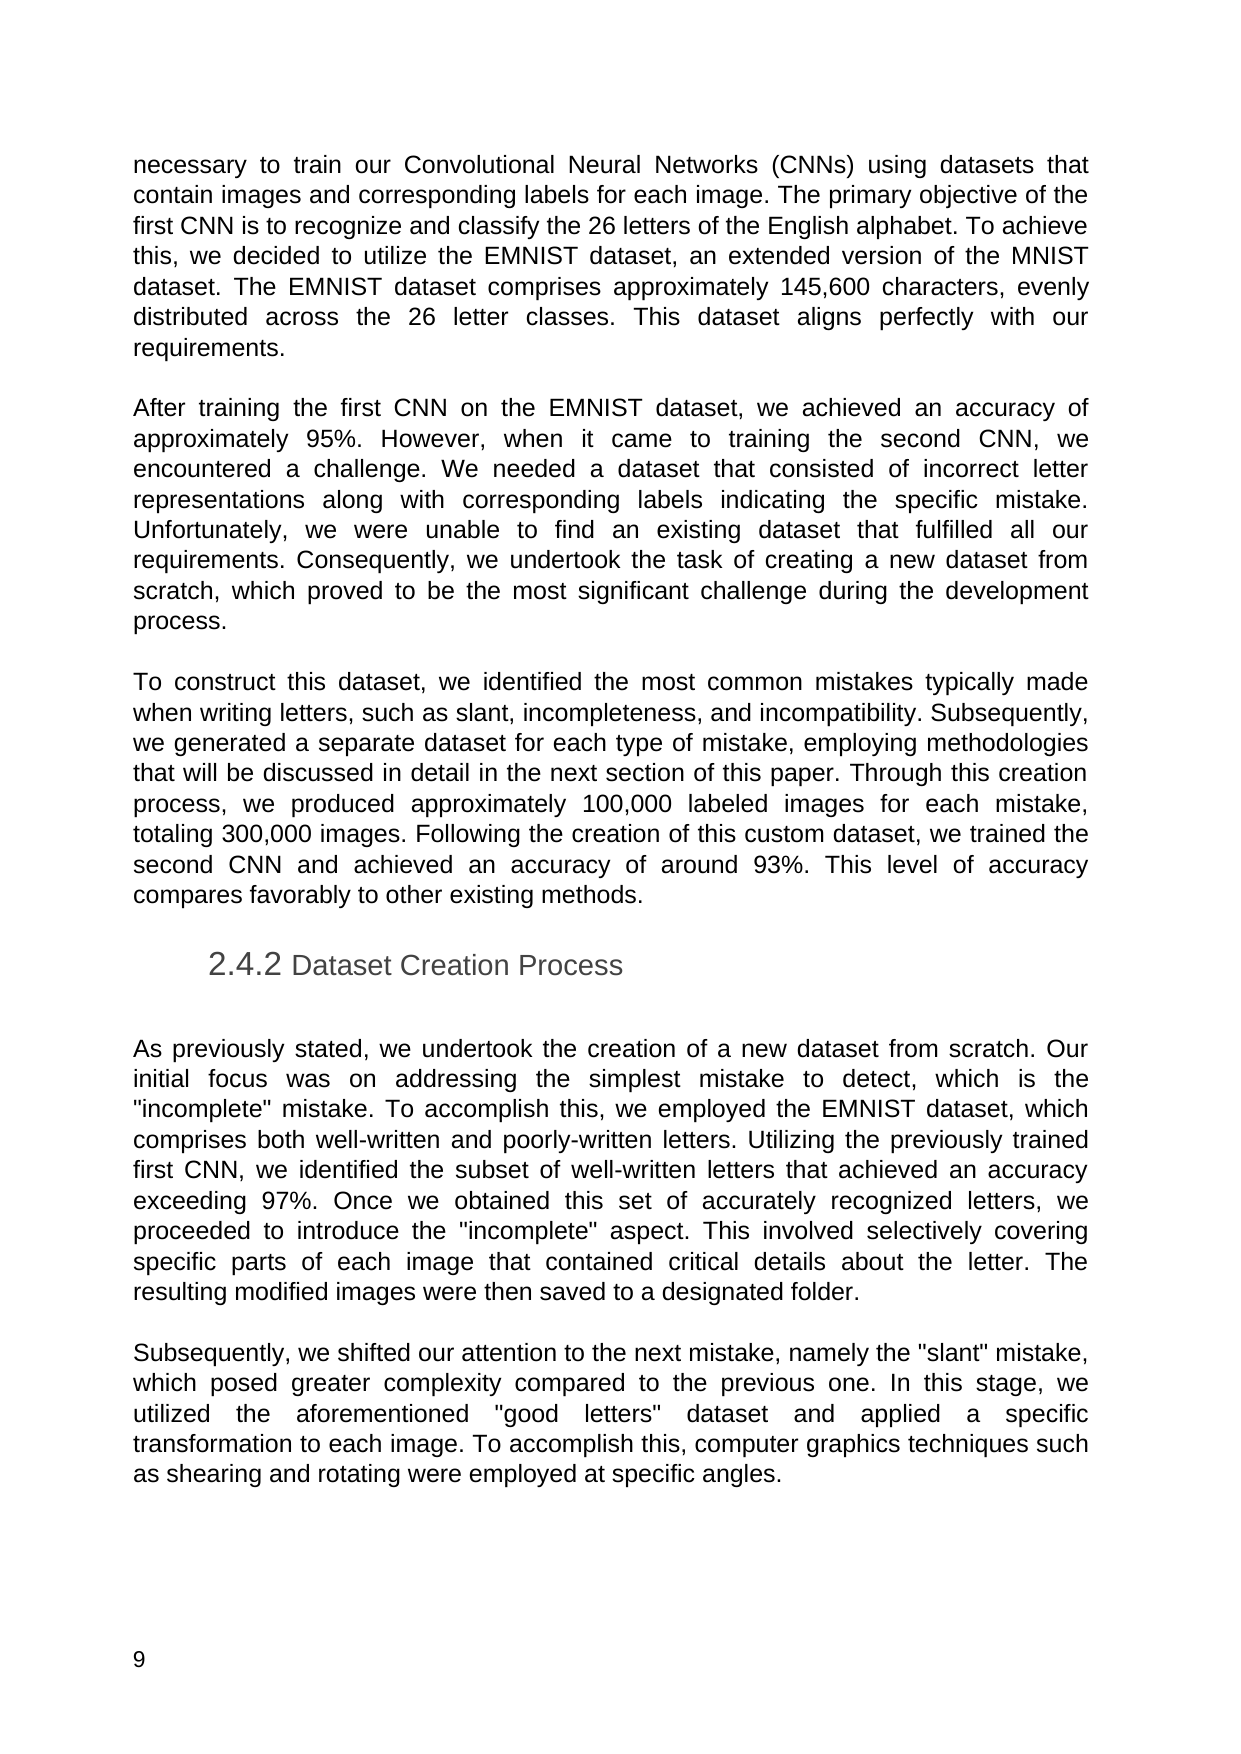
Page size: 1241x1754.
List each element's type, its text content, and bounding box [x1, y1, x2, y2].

text As previously stated, we undertook the creation of a new dataset from scratch. Our initial focus was on addressing the simplest mistake to detect, which is the "incomplete" mistake. To accomplish this, we employed the EMNIST dataset, which comprises both well-written and poorly-written letters. Utilizing the previously trained first CNN, we identified the subset of well-written letters that achieved an accuracy exceeding 97%. Once we obtained this set of accurately recognized letters, we proceeded to introduce the "incomplete" aspect. This involved selectively covering specific parts of each image that contained critical details about the letter. The resulting modified images were then saved to a designated folder. [133, 1033, 1090, 1306]
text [133, 150, 1090, 361]
text To construct this dataset, we identified the most common mistakes typically made when writing letters, such as slant, incompleteness, and incompatibility. Subsequently, we generated a separate dataset for each type of mistake, employing methodologies that will be discussed in detail in the next section of this paper. Through this creation process, we produced approximately 100,000 labeled images for each mistake, totaling 300,000 images. Following the creation of this custom dataset, we trained the second CNN and achieved an accuracy of around 93%. This level of accuracy compares favorably to other existing methods. [133, 667, 1090, 909]
text After training the first CNN on the EMNIST dataset, we achieved an accuracy of approximately 95%. However, when it came to training the second CNN, we encountered a challenge. We needed a dataset that consisted of incorrect letter representations along with corresponding labels indicating the specific mistake. Unfortunately, we were unable to find an existing dataset that fulfilled all our requirements. Consequently, we undertook the task of creating a new dataset from scratch, which proved to be the most significant challenge during the development process. [133, 393, 1090, 635]
text Subsequently, we shifted our attention to the next mistake, namely the "slant" mistake, which posed greater complexity compared to the previous one. In this stage, we utilized the aforementioned "good letters" dataset and applied a specific transformation to each image. To accomplish this, computer graphics techniques such as shearing and rotating were employed at specific angles. [133, 1338, 1090, 1488]
subtitle 2.4.2 Dataset Creation Process [133, 944, 1090, 982]
